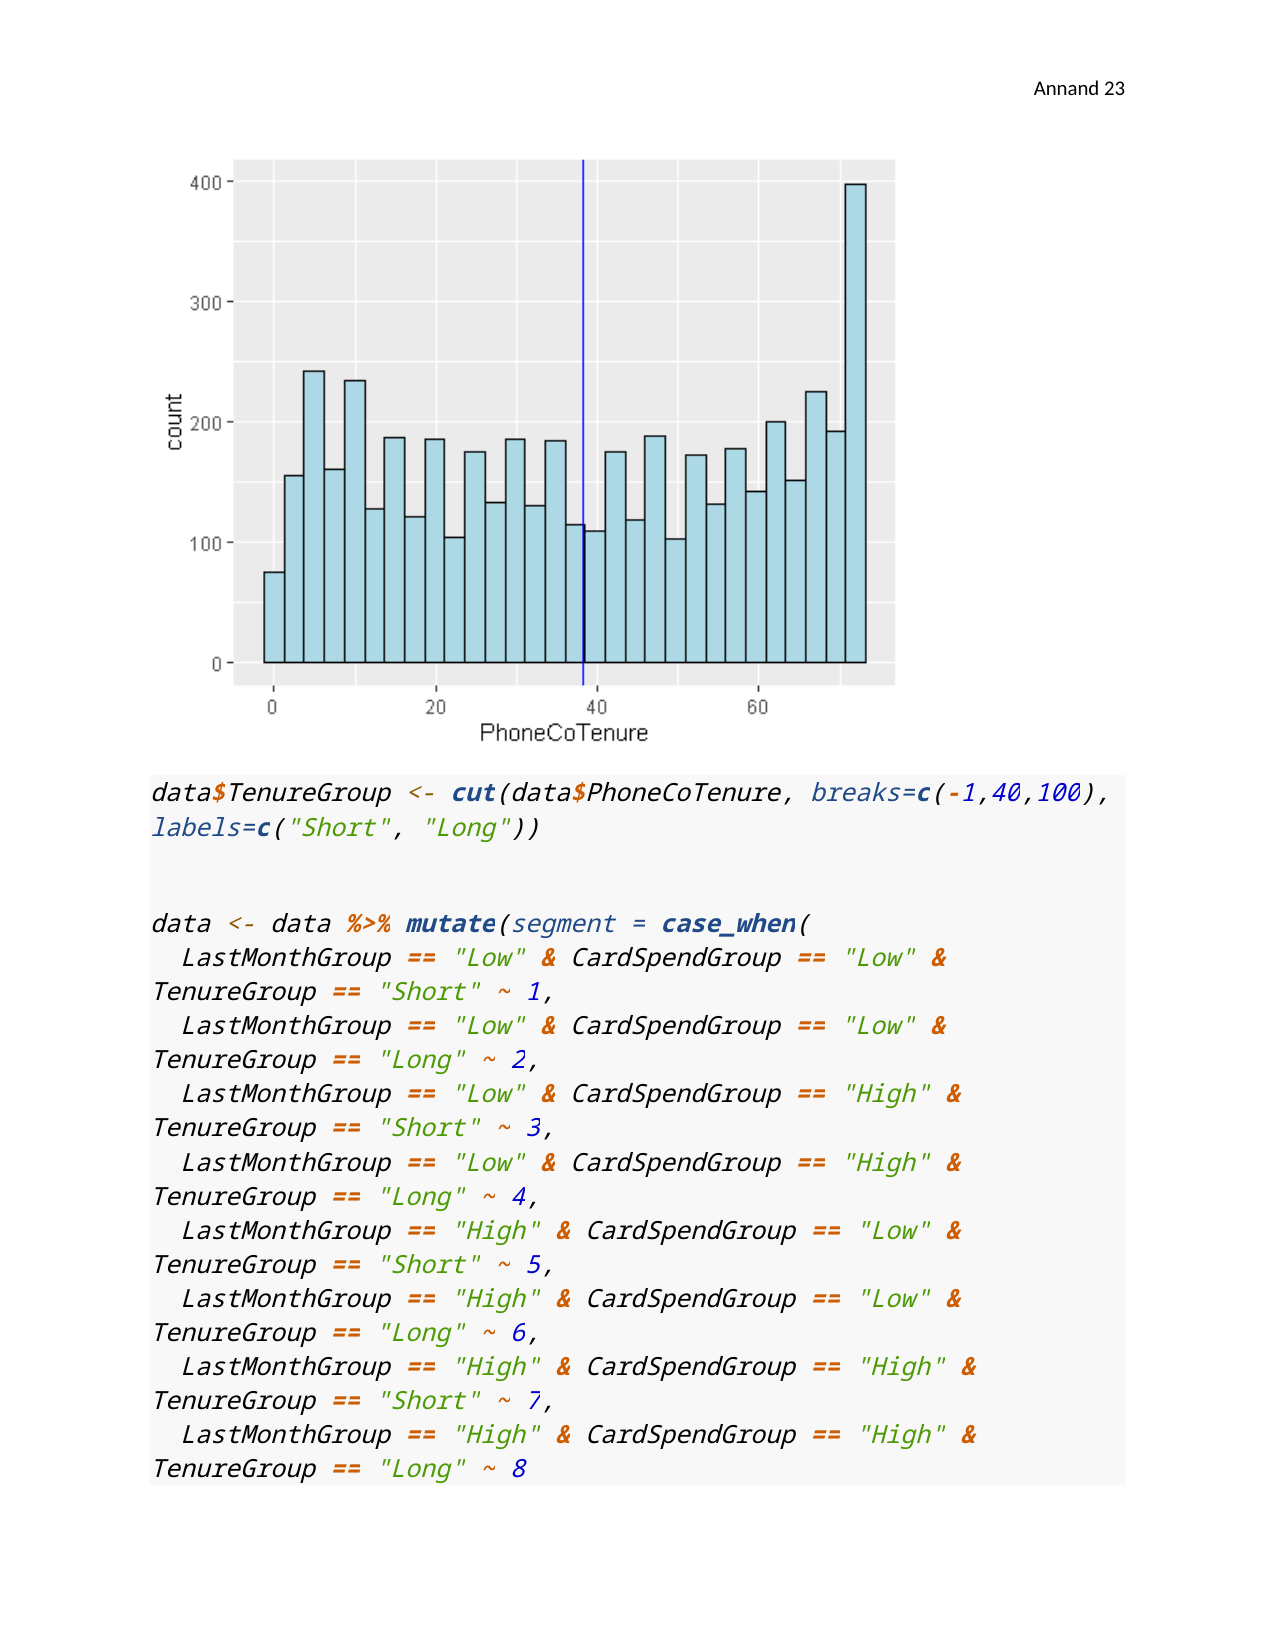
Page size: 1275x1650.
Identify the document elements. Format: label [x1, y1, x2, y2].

text [150, 775, 1125, 1485]
picture [150, 150, 908, 757]
